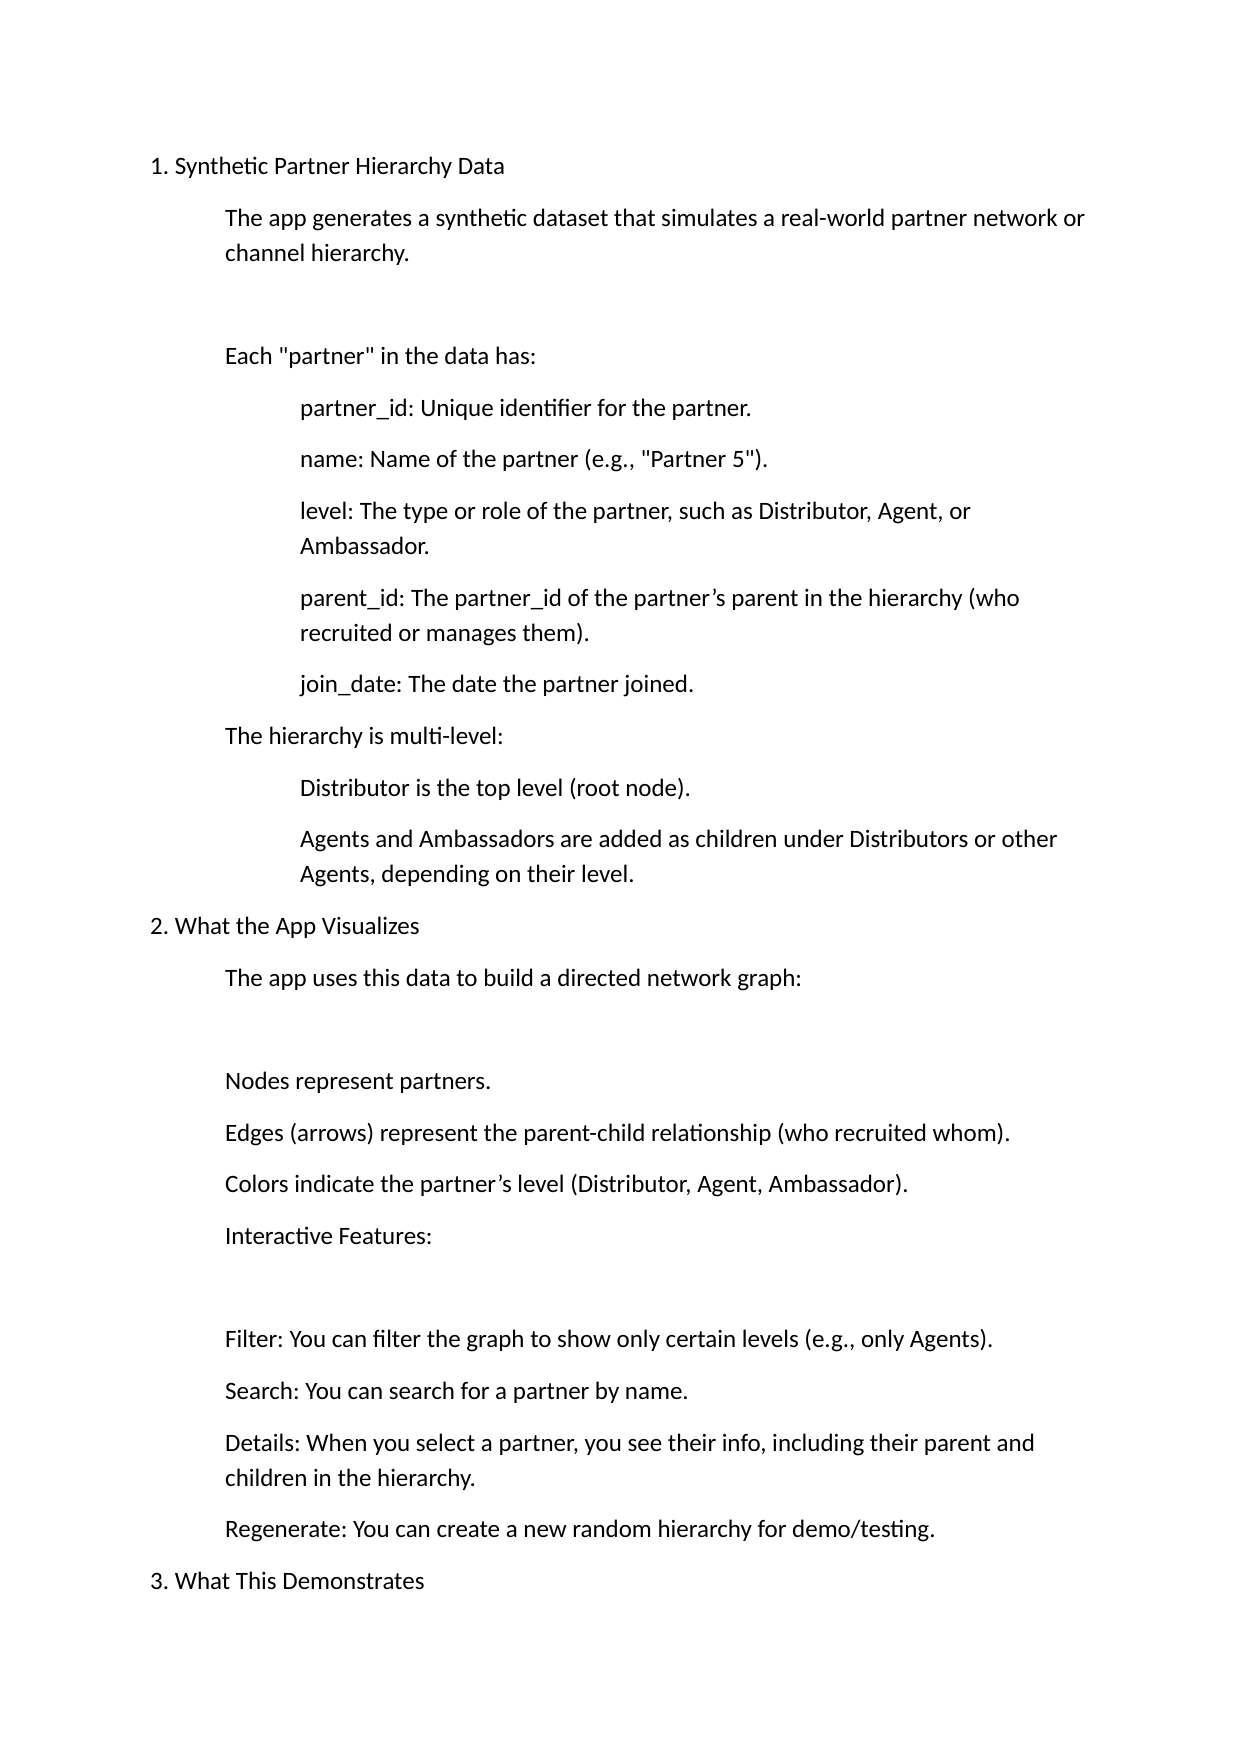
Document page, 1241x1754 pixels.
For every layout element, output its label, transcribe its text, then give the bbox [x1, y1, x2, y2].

text parent_id: The partner_id of the partner’s parent in the hierarchy (who recruited or manages them). [300, 582, 1090, 647]
text 1. Synthetic Partner Hierarchy Data [150, 150, 1090, 181]
text The hierarchy is multi-level: [225, 720, 1090, 751]
text Distributor is the top level (root node). [300, 772, 1090, 802]
text partner_id: Unique identifier for the partner. [300, 392, 1090, 422]
text Edges (arrows) represent the parent-child relationship (who recruited whom). [225, 1117, 1090, 1147]
text name: Name of the partner (e.g., "Partner 5"). [300, 443, 1090, 474]
text Colors indicate the partner’s level (Distributor, Agent, Ambassador). [225, 1168, 1090, 1199]
text Regenerate: You can create a new random hierarchy for demo/testing. [225, 1513, 1090, 1544]
text Nodes represent partners. [225, 1065, 1090, 1096]
text level: The type or role of the partner, such as Distributor, Agent, or Ambassador. [300, 495, 1090, 561]
text Interactive Features: [225, 1220, 1090, 1251]
text Filter: You can filter the graph to show only certain levels (e.g., only Agents). [225, 1323, 1090, 1354]
text The app uses this data to build a directed network graph: [225, 962, 1090, 992]
text The app generates a synthetic dataset that simulates a real-world partner network or channel hierarchy. [225, 202, 1090, 267]
text Details: When you select a partner, you see their info, including their parent and children in the hierarchy. [225, 1427, 1090, 1492]
text join_date: The date the partner joined. [300, 668, 1090, 699]
text 2. What the App Visualizes [150, 910, 1090, 941]
text 3. What This Demonstrates [150, 1565, 1090, 1596]
text Search: You can search for a partner by name. [225, 1375, 1090, 1406]
text Each "partner" in the data has: [225, 340, 1090, 371]
text Agents and Ambassadors are added as children under Distributors or other Agents, depending on their level. [300, 823, 1090, 889]
